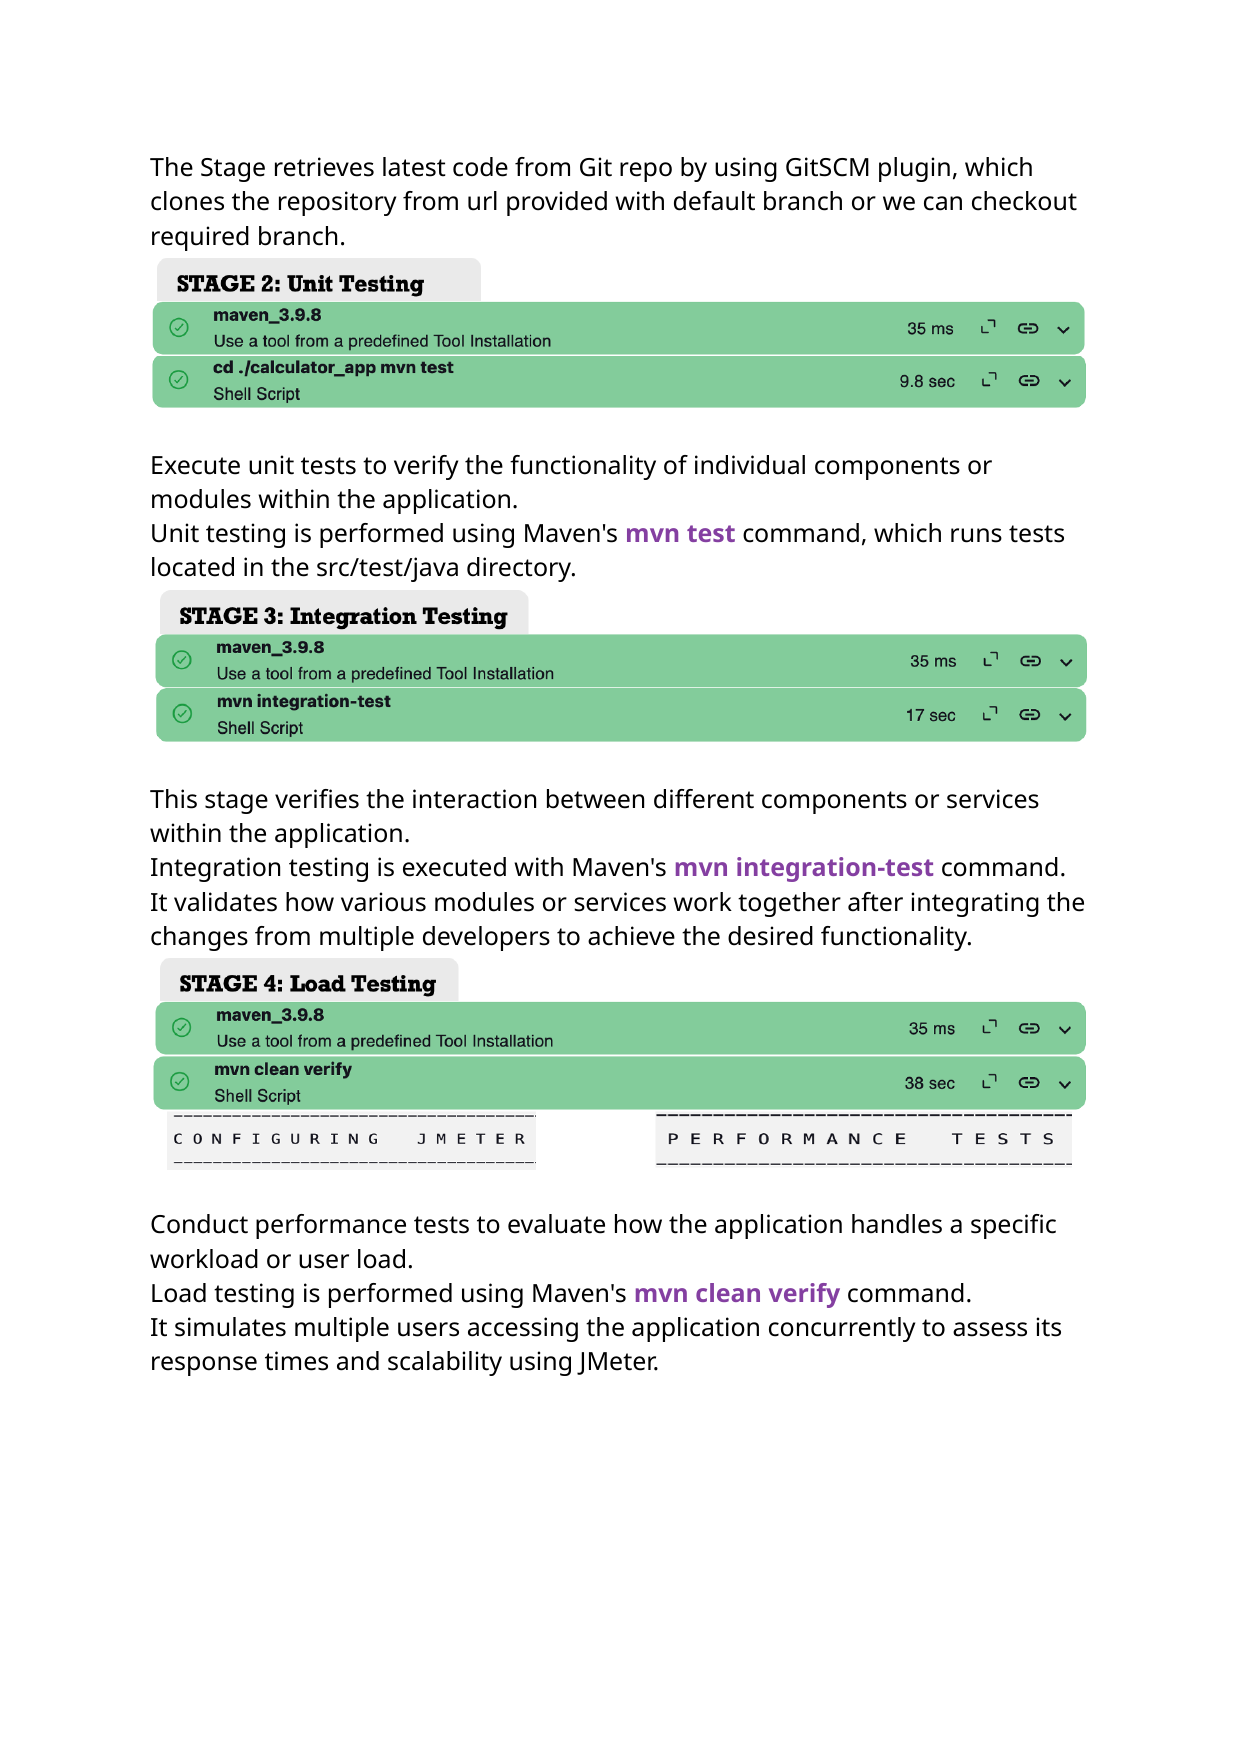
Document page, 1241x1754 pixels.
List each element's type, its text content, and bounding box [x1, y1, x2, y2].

text Conduct performance tests to evaluate how the application handles a specific workload or user load. [150, 1207, 1090, 1275]
text Execute unit tests to verify the functionality of individual components or modules within the application. [150, 448, 1090, 516]
text Load testing is performed using Maven's mvn clean verify command. [150, 1275, 1090, 1309]
picture [150, 252, 1091, 414]
picture [150, 952, 1091, 1174]
text It simulates multiple users accessing the application concurrently to assess its response times and scalability using JMeter. [150, 1309, 1090, 1377]
text The Stage retrieves latest code from Git repo by using GitSCM plugin, which clones the repository from url provided with default branch or we can checkout required branch. [150, 150, 1090, 252]
text This stage verifies the interaction between different components or services within the application. [150, 782, 1090, 850]
text Integration testing is executed with Maven's mvn integration-test command. [150, 850, 1090, 884]
text It validates how various modules or services work together after integrating the changes from multiple developers to achieve the desired functionality. [150, 884, 1090, 952]
picture [150, 584, 1091, 748]
text Unit testing is performed using Maven's mvn test command, which runs tests located in the src/test/java directory. [150, 516, 1090, 584]
